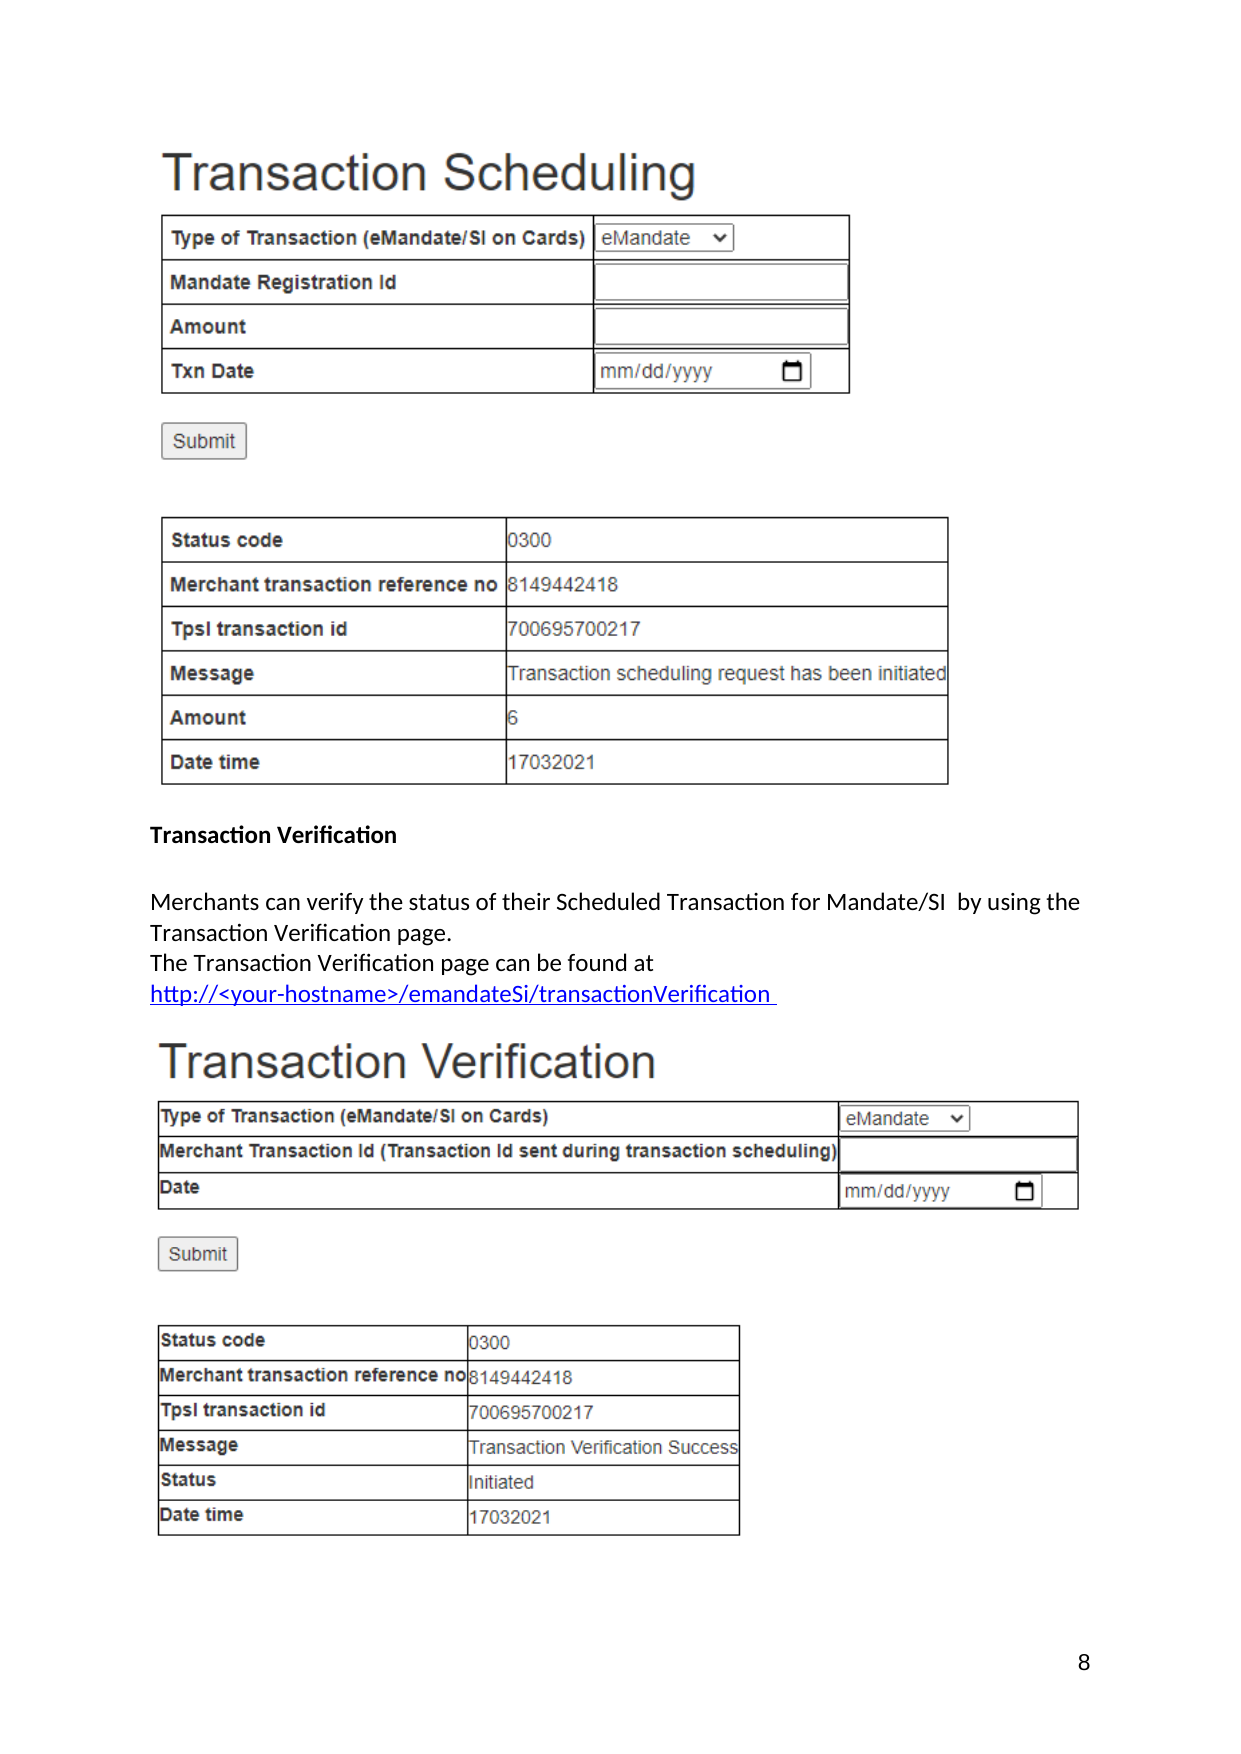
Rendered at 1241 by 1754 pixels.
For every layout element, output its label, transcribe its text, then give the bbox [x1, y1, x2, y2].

text The Transaction Verification page can be found at [150, 947, 1090, 978]
picture [150, 1038, 1091, 1552]
text Merchants can verify the status of their Scheduled Transaction for Mandate/SI by using the Transaction Verification page. [150, 886, 1090, 947]
text http://<your-hostname>/emandateSi/transactionVerification [150, 978, 1090, 1008]
picture [150, 150, 966, 795]
subtitle Transaction Verification [150, 819, 1090, 850]
